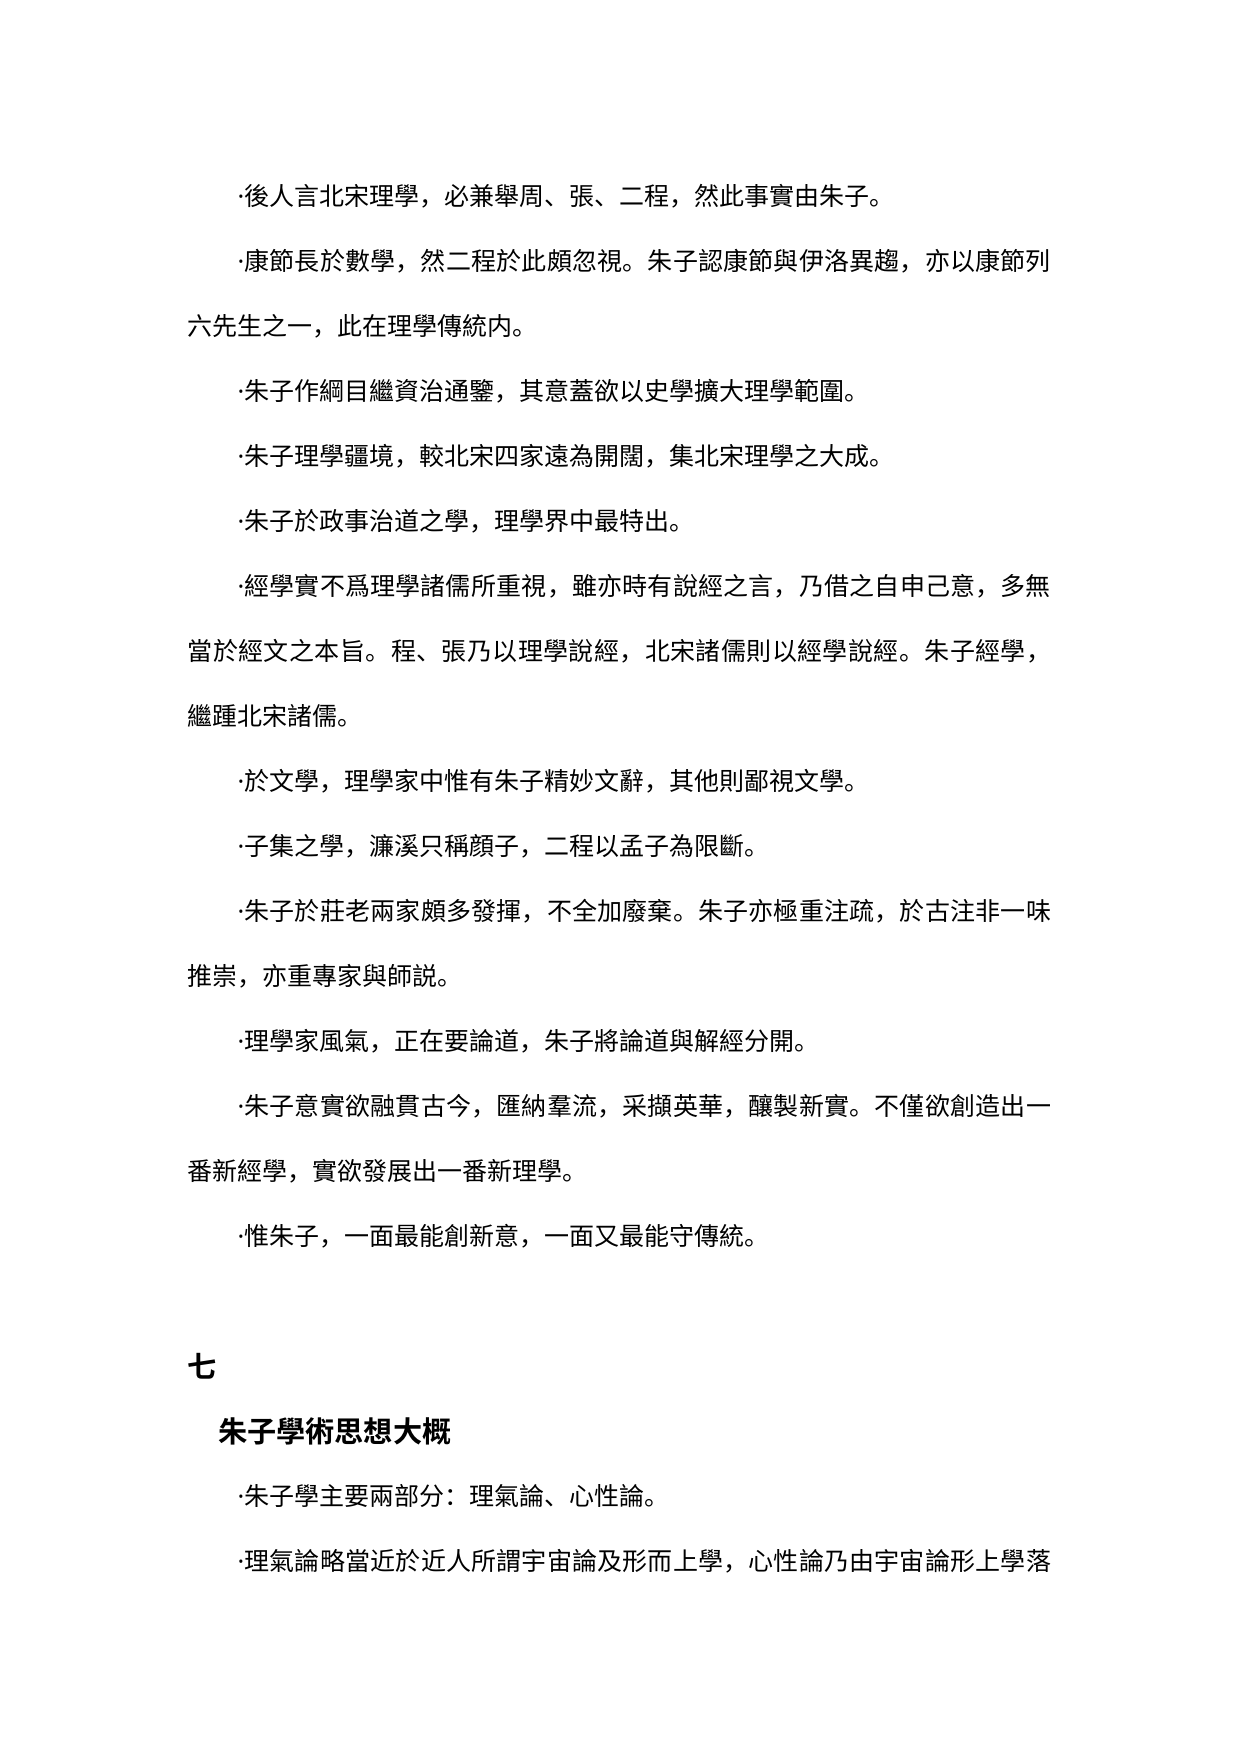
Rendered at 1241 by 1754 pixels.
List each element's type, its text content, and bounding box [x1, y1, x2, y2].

text ·後人言北宋理學，必兼舉周、張、二程，然此事實由朱子。 [187, 162, 1053, 227]
text ·惟朱子，一面最能創新意，一面又最能守傳統。 [187, 1202, 1053, 1267]
text 朱子學術思想大概 [187, 1397, 1053, 1462]
text ·朱子學主要兩部分：理氣論、心性論。 [187, 1462, 1053, 1527]
text ·於文學，理學家中惟有朱子精妙文辭，其他則鄙視文學。 [187, 747, 1053, 812]
text ·子集之學，濂溪只稱顔子，二程以孟子為限斷。 [187, 812, 1053, 877]
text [187, 1527, 1053, 1592]
text ·朱子理學疆境，較北宋四家遠為開闊，集北宋理學之大成。 [187, 422, 1053, 487]
text ·朱子意實欲融貫古今，匯納羣流，采擷英華，釀製新實。不僅欲創造出一番新經學，實欲發展出一番新理學。 [187, 1072, 1053, 1202]
text ·理學家風氣，正在要論道，朱子將論道與解經分開。 [187, 1007, 1053, 1072]
text ·朱子於政事治道之學，理學界中最特出。 [187, 487, 1053, 552]
text ·朱子於莊老兩家頗多發揮，不全加廢棄。朱子亦極重注疏，於古注非一味推崇，亦重專家與師説。 [187, 877, 1053, 1007]
text ·康節長於數學，然二程於此頗忽視。朱子認康節與伊洛異趨，亦以康節列六先生之一，此在理學傳統内。 [187, 227, 1053, 357]
text ·經學實不爲理學諸儒所重視，雖亦時有說經之言，乃借之自申己意，多無當於經文之本旨。程、張乃以理學說經，北宋諸儒則以經學說經。朱子經學，繼踵北宋諸儒。 [187, 552, 1053, 747]
text 七 [187, 1332, 1053, 1397]
text ·朱子作綱目繼資治通鑒，其意蓋欲以史學擴大理學範圍。 [187, 357, 1053, 422]
